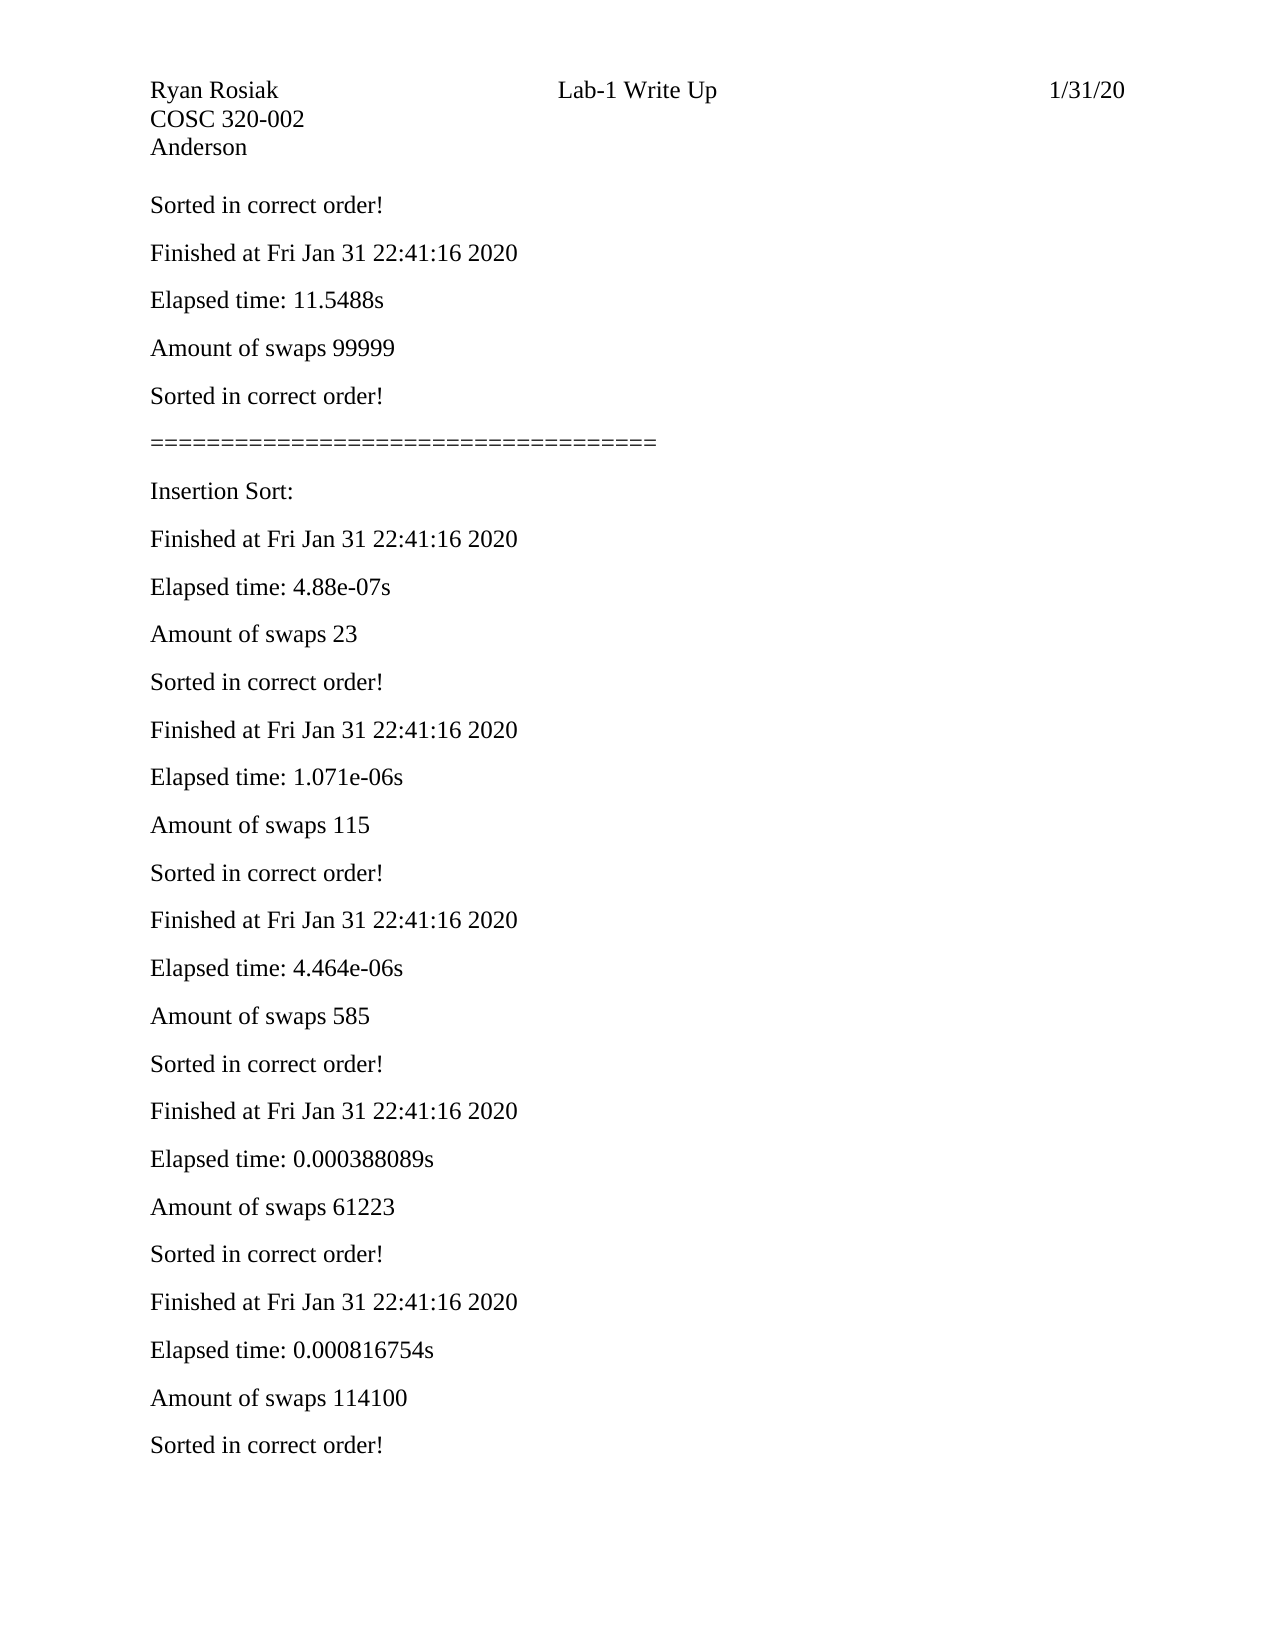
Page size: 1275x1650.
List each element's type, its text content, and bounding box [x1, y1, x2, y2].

text Amount of swaps 114100 [150, 1383, 1125, 1411]
text Finished at Fri Jan 31 22:41:16 2020 [150, 1096, 1125, 1125]
text Elapsed time: 11.5488s [150, 285, 1125, 314]
text Amount of swaps 23 [150, 619, 1125, 648]
text Amount of swaps 115 [150, 810, 1125, 839]
text Elapsed time: 4.464e-06s [150, 953, 1125, 982]
text Amount of swaps 585 [150, 1001, 1125, 1030]
text Finished at Fri Jan 31 22:41:16 2020 [150, 238, 1125, 266]
text Insertion Sort: [150, 476, 1125, 505]
text Amount of swaps 61223 [150, 1192, 1125, 1221]
text Sorted in correct order! [150, 1239, 1125, 1268]
text Sorted in correct order! [150, 667, 1125, 696]
text Elapsed time: 1.071e-06s [150, 762, 1125, 791]
text Elapsed time: 4.88e-07s [150, 572, 1125, 600]
text Finished at Fri Jan 31 22:41:16 2020 [150, 524, 1125, 553]
text ==================================== [150, 428, 1125, 457]
text Sorted in correct order! [150, 381, 1125, 409]
text Amount of swaps 99999 [150, 333, 1125, 362]
text Elapsed time: 0.000816754s [150, 1335, 1125, 1364]
text Finished at Fri Jan 31 22:41:16 2020 [150, 1287, 1125, 1316]
text Sorted in correct order! [150, 858, 1125, 887]
text Finished at Fri Jan 31 22:41:16 2020 [150, 715, 1125, 743]
text Sorted in correct order! [150, 1430, 1125, 1459]
text Elapsed time: 0.000388089s [150, 1144, 1125, 1173]
text Finished at Fri Jan 31 22:41:16 2020 [150, 906, 1125, 934]
text Sorted in correct order! [150, 1049, 1125, 1077]
text Sorted in correct order! [150, 190, 1125, 219]
